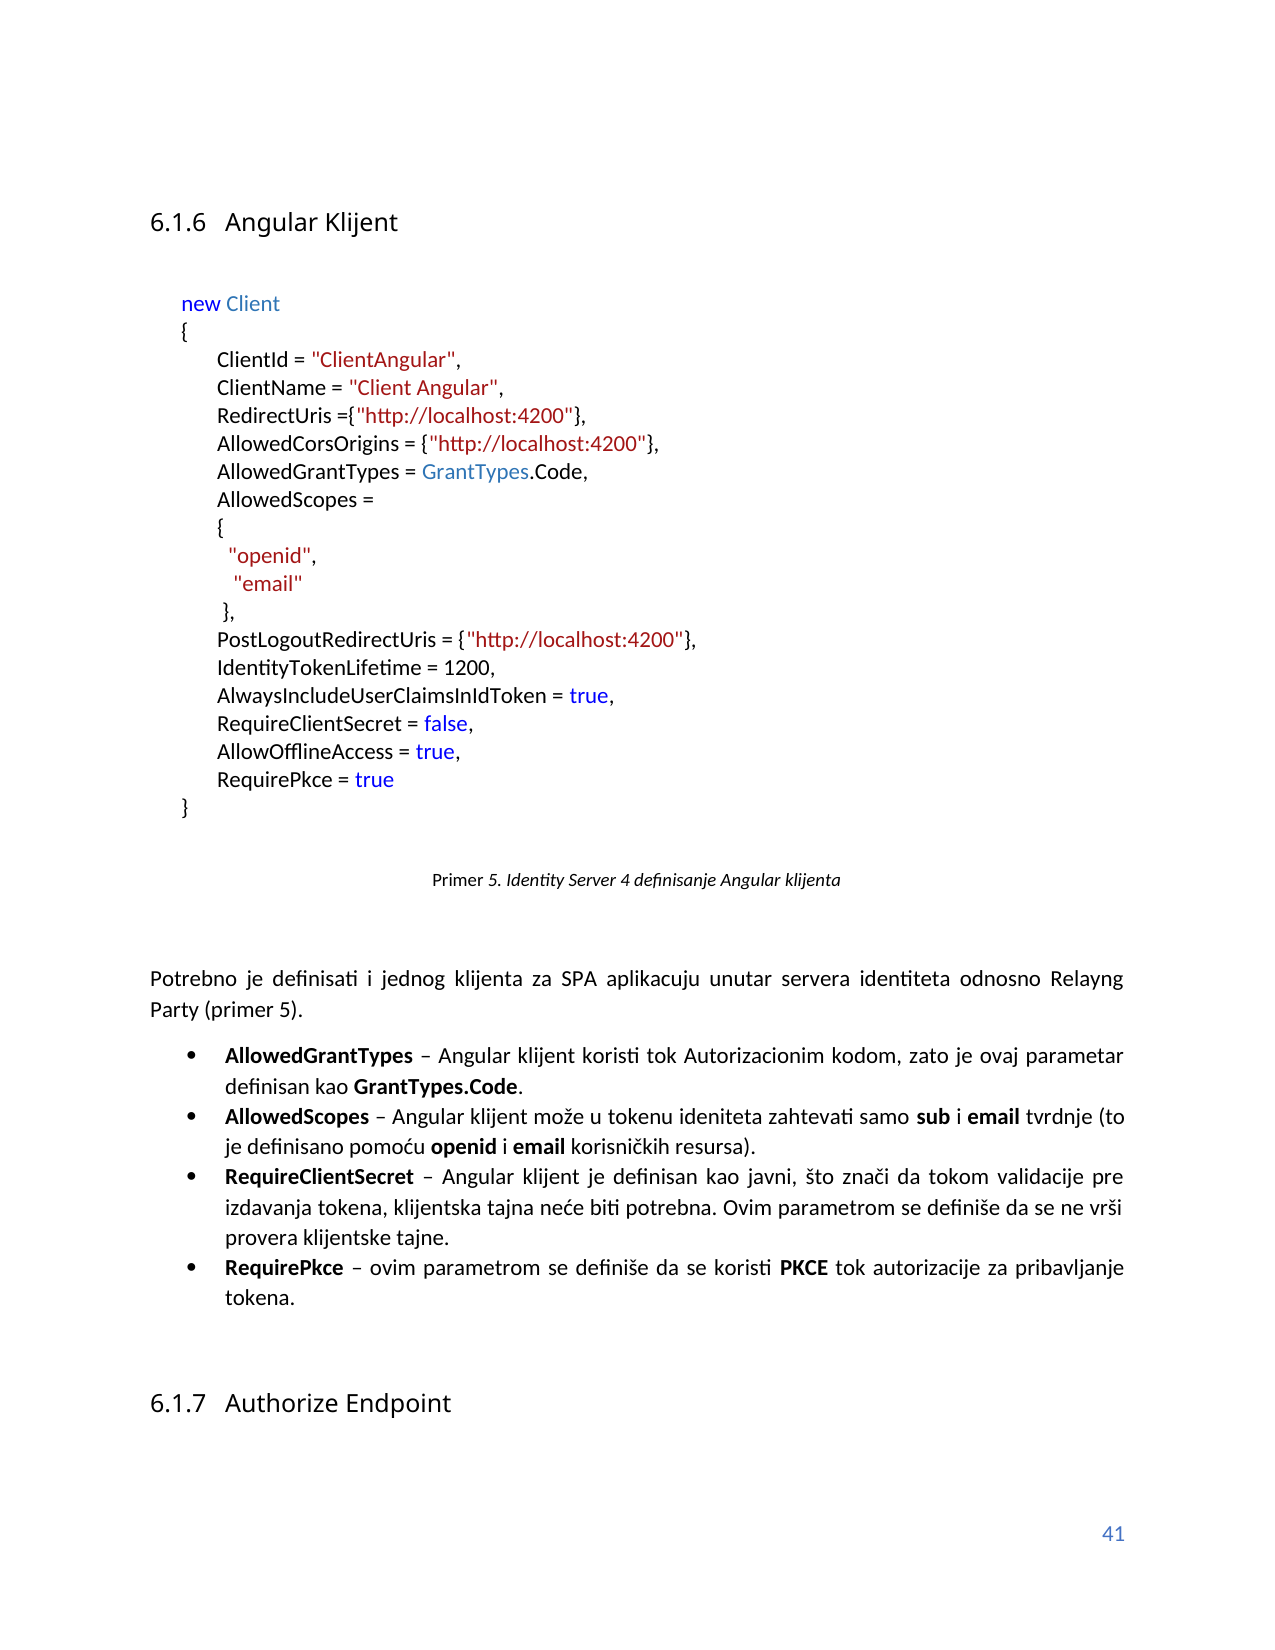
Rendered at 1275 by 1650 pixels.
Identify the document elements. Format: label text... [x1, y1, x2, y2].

text "email" [150, 569, 1125, 597]
text RedirectUris ={"http://localhost:4200"}, [150, 401, 1125, 429]
text AllowedGrantTypes = GrantTypes.Code, [150, 457, 1125, 485]
text ClientName = "Client Angular", [150, 373, 1125, 401]
list AllowedScopes – Angular klijent može u tokenu ideniteta zahtevati samo sub i email tvrdnje (to je definisano pomoću openid i email korisničkih resursa). [187, 1102, 1125, 1160]
list RequireClientSecret – Angular klijent je definisan kao javni, što znači da tokom validacije pre izdavanja tokena, klijentska tajna neće biti potrebna. Ovim parametrom se definiše da se ne vrši provera klijentske tajne. [187, 1162, 1125, 1251]
text "openid", [150, 541, 1125, 569]
text new Client [150, 289, 1125, 317]
text } [150, 793, 1125, 821]
text PostLogoutRedirectUris = {"http://localhost:4200"}, [150, 625, 1125, 653]
text AllowedScopes = [150, 485, 1125, 513]
text RequireClientSecret = false, [150, 709, 1125, 737]
list AllowedGrantTypes – Angular klijent koristi tok Autorizacionim kodom, zato je ovaj parametar definisan kao GrantTypes.Code. [187, 1042, 1125, 1100]
subtitle Authorize Endpoint [150, 1385, 1125, 1419]
text IdentityTokenLifetime = 1200, [150, 653, 1125, 681]
text { [150, 513, 1125, 541]
text AlwaysIncludeUserClaimsInIdToken = true, [150, 681, 1125, 709]
text Potrebno je definisati i jednog klijenta za SPA aplikacuju unutar servera identiteta odnosno Relayng Party (primer 5). [150, 964, 1125, 1023]
text ClientId = "ClientAngular", [150, 345, 1125, 373]
subtitle Angular Klijent [150, 205, 1125, 239]
text RequirePkce = true [150, 765, 1125, 793]
text Primer 5. Identity Server 4 definisanje Angular klijenta [150, 868, 1125, 891]
text AllowOfflineAccess = true, [150, 737, 1125, 765]
text { [150, 317, 1125, 345]
text }, [150, 597, 1125, 625]
text AllowedCorsOrigins = {"http://localhost:4200"}, [150, 429, 1125, 457]
list RequirePkce – ovim parametrom se definiše da se koristi PKCE tok autorizacije za pribavljanje tokena. [187, 1253, 1125, 1311]
